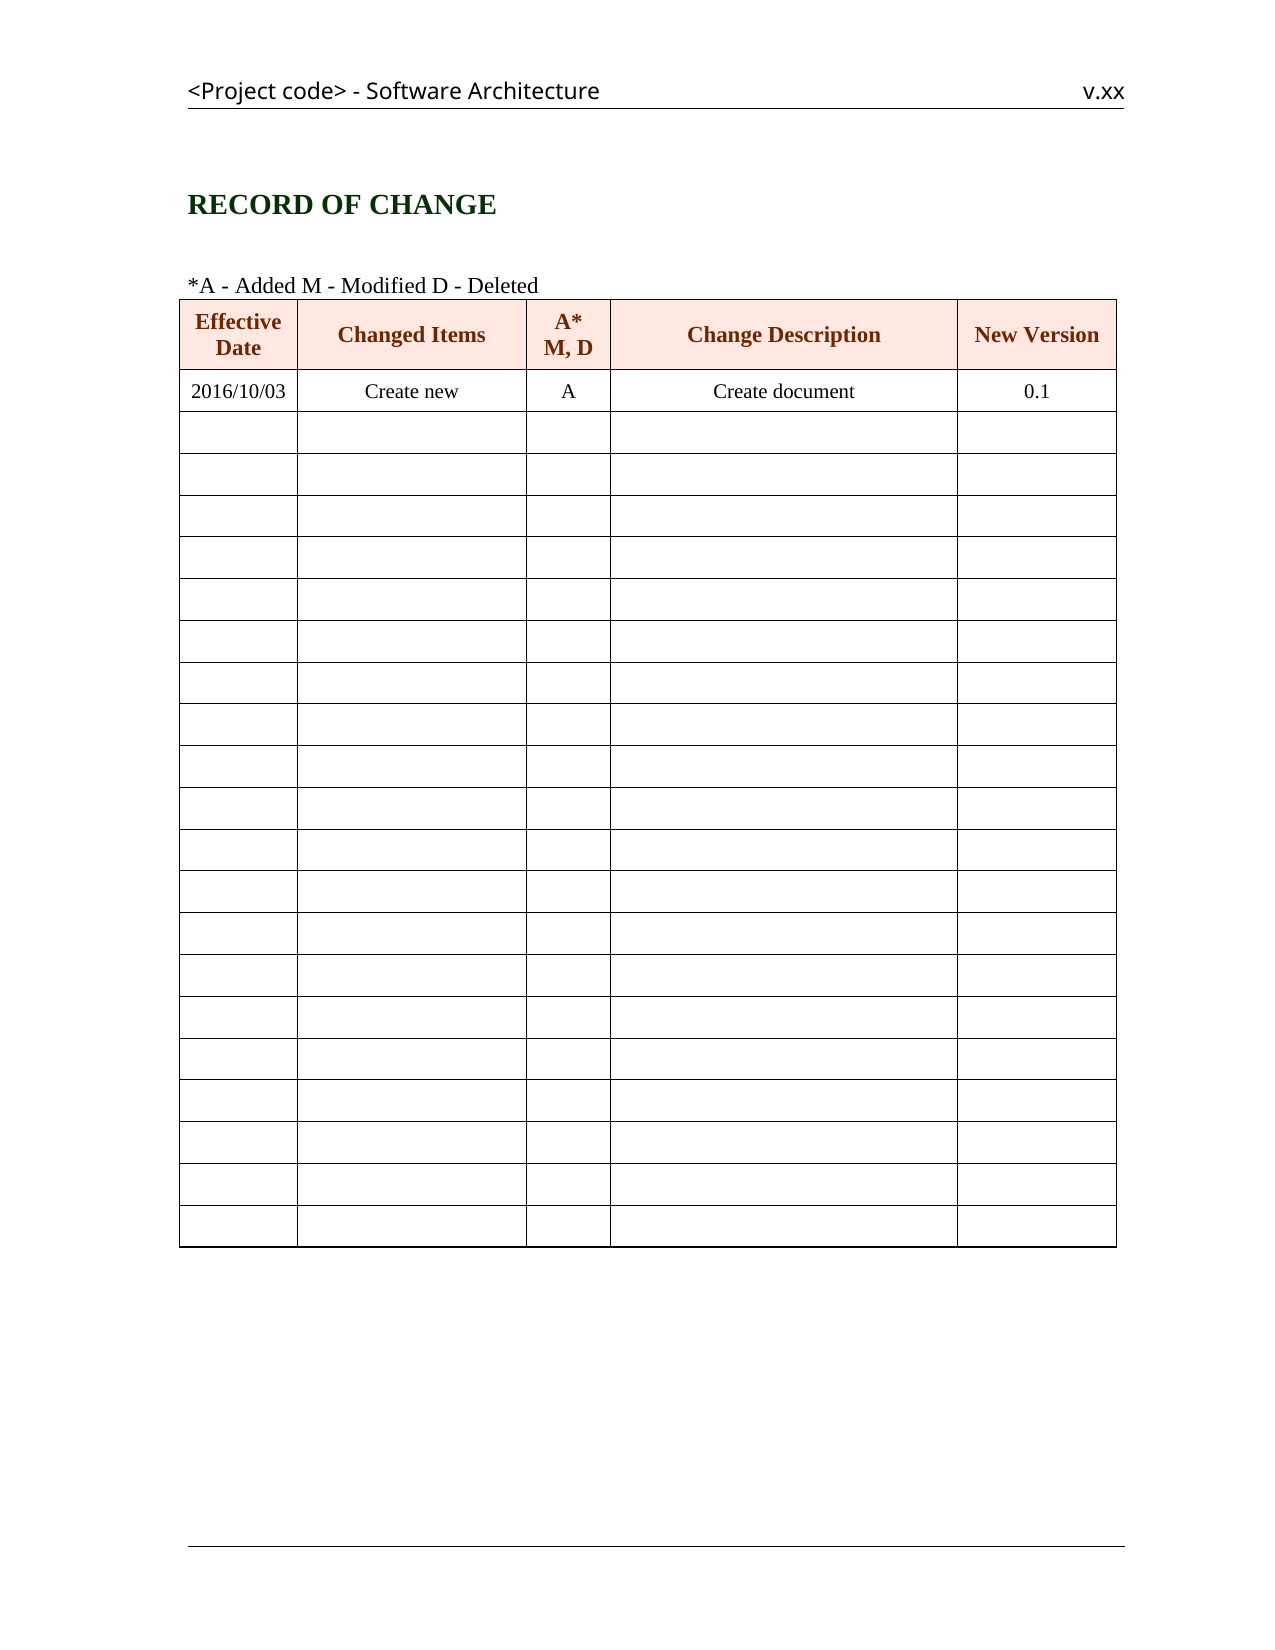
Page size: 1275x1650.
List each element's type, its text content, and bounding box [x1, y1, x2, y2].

table_cell [527, 1206, 610, 1246]
table_cell [298, 579, 526, 620]
table_cell [180, 579, 297, 620]
table_header New Version [958, 300, 1116, 369]
table_header Effective Date [180, 300, 297, 369]
table_cell [611, 579, 957, 620]
table_cell [180, 1122, 297, 1163]
table_cell [958, 830, 1116, 870]
table_cell [298, 955, 526, 996]
table_cell [527, 788, 610, 829]
table_cell [958, 663, 1116, 703]
table_cell [298, 412, 526, 453]
table_cell [611, 788, 957, 829]
table_cell [298, 1206, 526, 1246]
table_header Changed Items [298, 300, 526, 369]
table_cell [958, 496, 1116, 536]
table_cell [180, 746, 297, 787]
table_cell [298, 663, 526, 703]
table_cell [611, 412, 957, 453]
table_cell [527, 955, 610, 996]
table_cell [180, 537, 297, 578]
table_cell [527, 1164, 610, 1204]
table_cell Create document [611, 370, 957, 411]
table_cell [298, 788, 526, 829]
table_cell [611, 1122, 957, 1163]
table_cell [958, 621, 1116, 662]
table_cell [180, 496, 297, 536]
table_cell [611, 496, 957, 536]
table_cell [298, 621, 526, 662]
text Record of Change [187, 187, 1125, 221]
table_cell [180, 871, 297, 912]
table_cell [527, 537, 610, 578]
table_cell [958, 1080, 1116, 1121]
table_cell [611, 913, 957, 954]
table_cell [527, 746, 610, 787]
table_cell [180, 1164, 297, 1204]
table_cell [527, 871, 610, 912]
table_cell [611, 454, 957, 494]
table_cell [611, 663, 957, 703]
table_cell 0.1 [958, 370, 1116, 411]
table_cell [958, 1206, 1116, 1246]
table_cell [180, 1039, 297, 1079]
table_cell [958, 788, 1116, 829]
table_cell A [527, 370, 610, 411]
table_cell [958, 412, 1116, 453]
table_cell [298, 1122, 526, 1163]
table_cell [298, 1039, 526, 1079]
table_cell [180, 454, 297, 494]
table_cell [958, 955, 1116, 996]
table_cell [958, 579, 1116, 620]
table_cell [298, 871, 526, 912]
table_cell [611, 830, 957, 870]
table_cell [958, 454, 1116, 494]
table_cell [611, 1080, 957, 1121]
table_cell [527, 412, 610, 453]
table_cell [180, 1206, 297, 1246]
table_cell [298, 454, 526, 494]
table_cell [298, 496, 526, 536]
table_cell [180, 788, 297, 829]
table_cell [298, 913, 526, 954]
table_cell [298, 1080, 526, 1121]
table_cell [527, 1039, 610, 1079]
table_cell [298, 746, 526, 787]
table_cell [527, 1080, 610, 1121]
table_cell [958, 537, 1116, 578]
table_cell [958, 871, 1116, 912]
table_header Change Description [611, 300, 957, 369]
table_cell [527, 454, 610, 494]
table_cell [298, 830, 526, 870]
table_cell [180, 621, 297, 662]
table_cell [298, 704, 526, 745]
table_cell Create new [298, 370, 526, 411]
table_cell [958, 1164, 1116, 1204]
table_cell [611, 621, 957, 662]
table_cell [180, 412, 297, 453]
table_cell [527, 663, 610, 703]
table_cell [611, 1164, 957, 1204]
table_cell [527, 496, 610, 536]
table_cell [180, 663, 297, 703]
table_cell [611, 1206, 957, 1246]
table_cell [958, 1039, 1116, 1079]
table_cell [611, 1039, 957, 1079]
table_cell [180, 1080, 297, 1121]
table_cell [611, 997, 957, 1037]
table_cell [298, 1164, 526, 1204]
table_cell [180, 704, 297, 745]
table_cell [527, 997, 610, 1037]
table_cell [527, 579, 610, 620]
text *A - Added M - Modified D - Deleted [187, 272, 1125, 299]
table_cell [527, 704, 610, 745]
table_cell [180, 997, 297, 1037]
table_cell [180, 830, 297, 870]
table_cell 2016/10/03 [180, 370, 297, 411]
table_cell [958, 997, 1116, 1037]
table_cell [180, 955, 297, 996]
table_cell [611, 746, 957, 787]
table_header A* M, D [527, 300, 610, 369]
table_cell [958, 913, 1116, 954]
table_cell [958, 1122, 1116, 1163]
table_cell [527, 830, 610, 870]
table_cell [958, 704, 1116, 745]
table_cell [298, 537, 526, 578]
table_cell [958, 746, 1116, 787]
table_cell [527, 621, 610, 662]
table_cell [527, 1122, 610, 1163]
table_cell [611, 537, 957, 578]
table_cell [611, 704, 957, 745]
table_cell [611, 955, 957, 996]
table_cell [611, 871, 957, 912]
table_cell [298, 997, 526, 1037]
table_cell [180, 913, 297, 954]
table_cell [527, 913, 610, 954]
